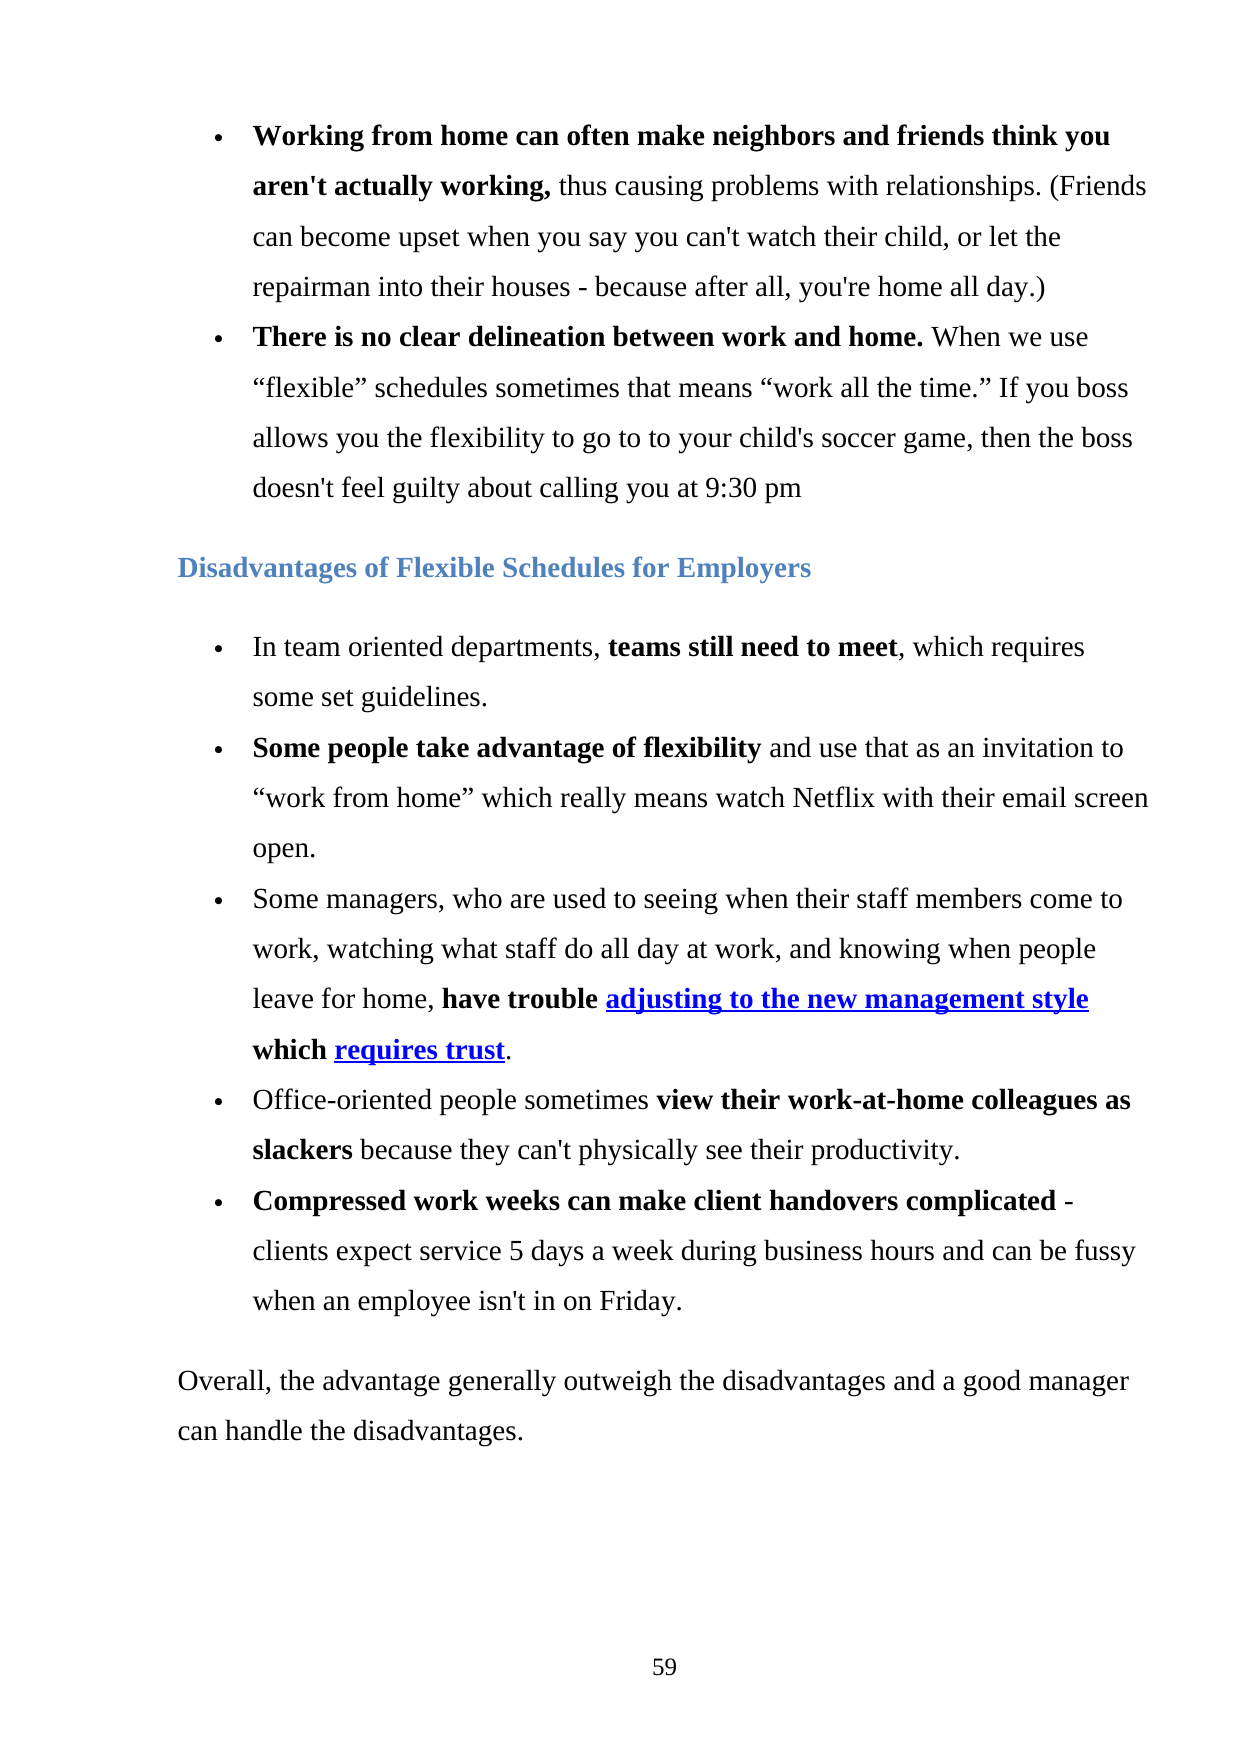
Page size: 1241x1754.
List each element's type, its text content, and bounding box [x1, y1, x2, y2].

list Compressed work weeks can make client handovers complicated - clients expect service 5 days a week during business hours and can be fussy when an employee isn't in on Friday. [215, 1183, 1152, 1317]
list Office-oriented people sometimes view their work-at-home colleagues as slackers because they can't physically see their productivity. [215, 1082, 1152, 1166]
subtitle Disadvantages of Flexible Schedules for Employers [177, 550, 1152, 583]
list Some managers, who are used to seeing when their staff members come to work, watching what staff do all day at work, and knowing when people leave for home, have trouble adjusting to the new management style which requires trust. [215, 881, 1152, 1065]
list Some people take advantage of flexibility and use that as an invitation to “work from home” which really means watch Netflix with their email screen open. [215, 730, 1152, 864]
text Overall, the advantage generally outweigh the disadvantages and a good manager can handle the disadvantages. [177, 1363, 1152, 1447]
list In team oriented departments, teams still need to meet, which requires some set guidelines. [215, 629, 1152, 713]
list Working from home can often make neighbors and friends think you aren't actually working, thus causing problems with relationships. (Friends can become upset when you say you can't watch their child, or let the repairman into their houses - because after all, you're home all day.) [215, 118, 1152, 303]
list There is no clear delineation between work and home. When we use “flexible” schedules sometimes that means “work all the time.” If you boss allows you the flexibility to go to to your child's soccer game, then the boss doesn't feel guilty about calling you at 9:30 pm [215, 319, 1152, 504]
